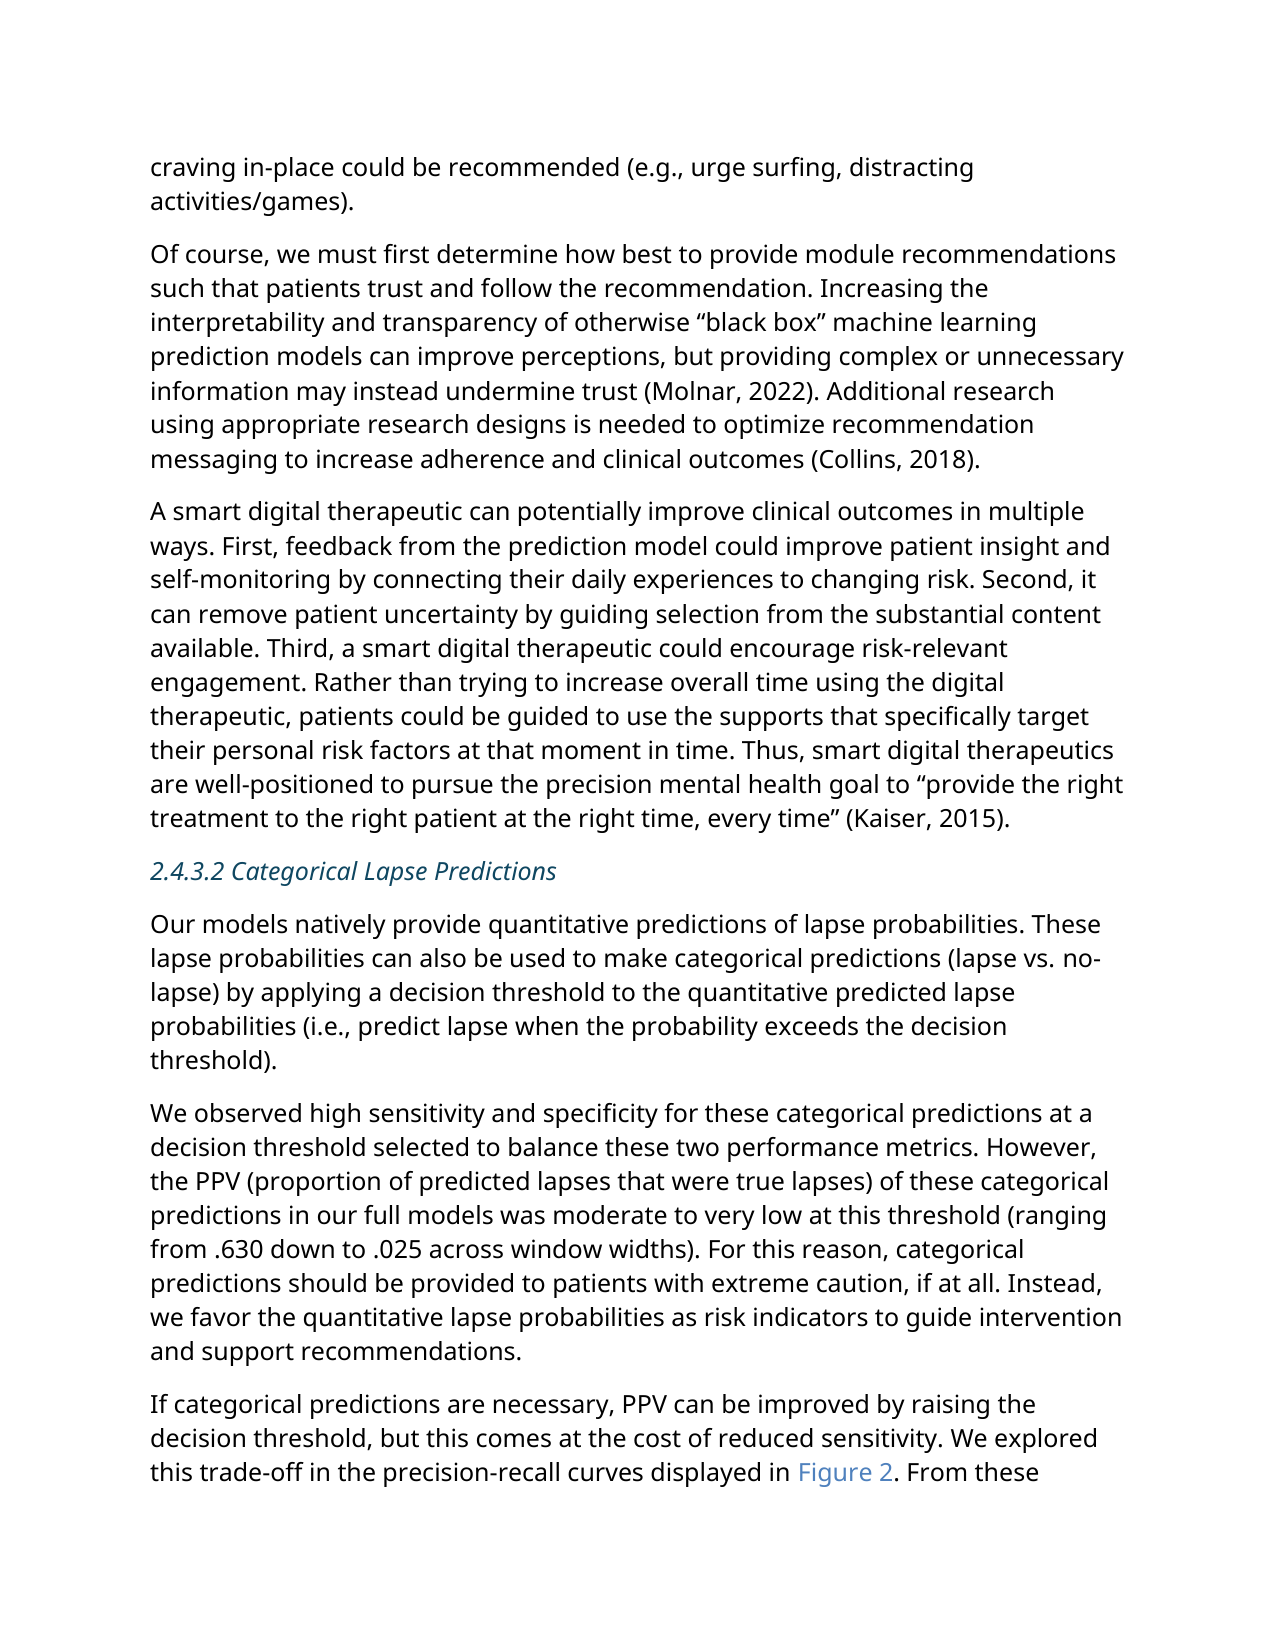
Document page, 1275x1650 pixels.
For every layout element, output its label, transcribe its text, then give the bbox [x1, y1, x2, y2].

text A smart digital therapeutic can potentially improve clinical outcomes in multiple ways. First, feedback from the prediction model could improve patient insight and self-monitoring by connecting their daily experiences to changing risk. Second, it can remove patient uncertainty by guiding selection from the substantial content available. Third, a smart digital therapeutic could encourage risk-relevant engagement. Rather than trying to increase overall time using the digital therapeutic, patients could be guided to use the supports that specifically target their personal risk factors at that moment in time. Thus, smart digital therapeutics are well-positioned to pursue the precision mental health goal to “provide the right treatment to the right patient at the right time, every time” (Kaiser, 2015). [150, 494, 1125, 835]
text Our models natively provide quantitative predictions of lapse probabilities. These lapse probabilities can also be used to make categorical predictions (lapse vs. no-lapse) by applying a decision threshold to the quantitative predicted lapse probabilities (i.e., predict lapse when the probability exceeds the decision threshold). [150, 906, 1125, 1077]
text Of course, we must first determine how best to provide module recommendations such that patients trust and follow the recommendation. Increasing the interpretability and transparency of otherwise “black box” machine learning prediction models can improve perceptions, but providing complex or unnecessary information may instead undermine trust (Molnar, 2022). Additional research using appropriate research designs is needed to optimize recommendation messaging to increase adherence and clinical outcomes (Collins, 2018). [150, 237, 1125, 475]
subtitle 2.4.3.2 Categorical Lapse Predictions [150, 853, 1125, 887]
text We observed high sensitivity and specificity for these categorical predictions at a decision threshold selected to balance these two performance metrics. However, the PPV (proportion of predicted lapses that were true lapses) of these categorical predictions in our full models was moderate to very low at this threshold (ranging from .630 down to .025 across window widths). For this reason, categorical predictions should be provided to patients with extreme caution, if at all. Instead, we favor the quantitative lapse probabilities as risk indicators to guide intervention and support recommendations. [150, 1095, 1125, 1368]
